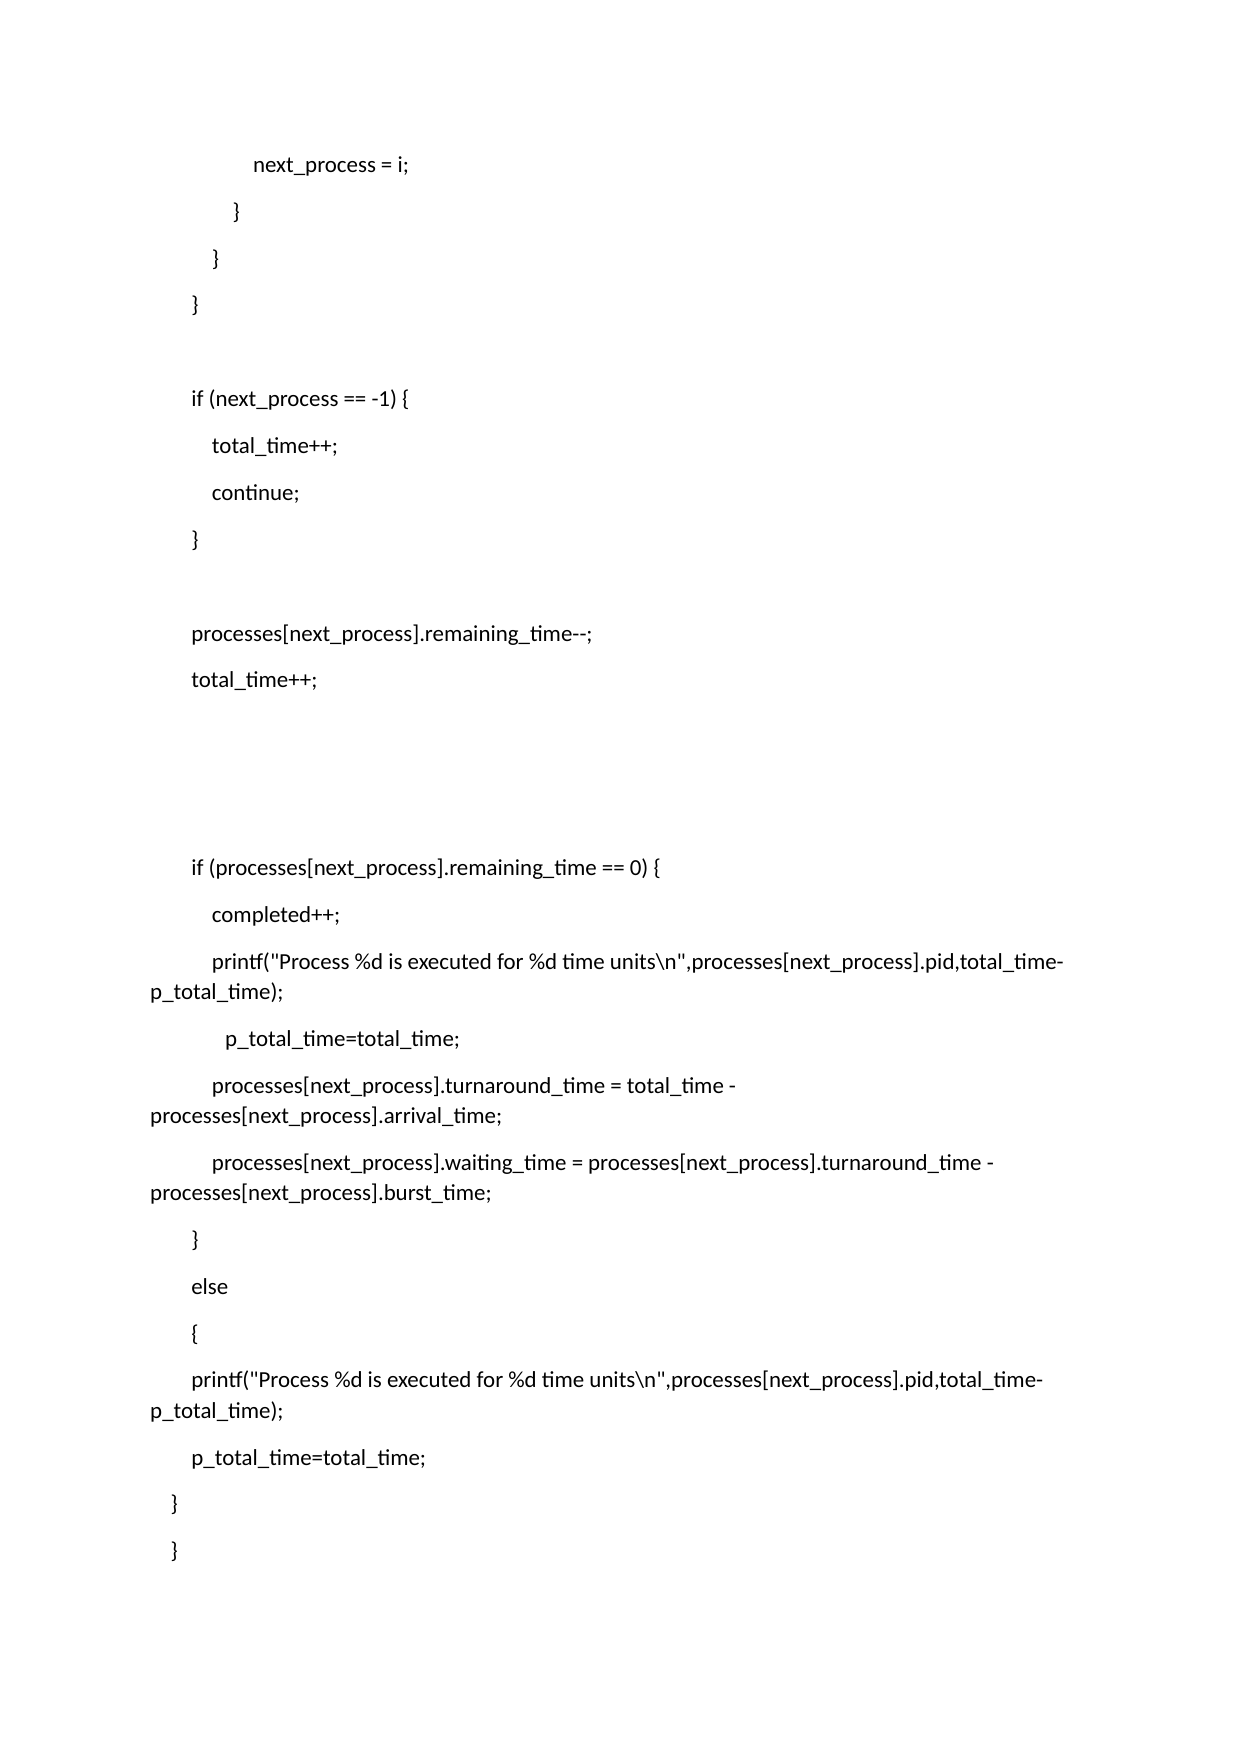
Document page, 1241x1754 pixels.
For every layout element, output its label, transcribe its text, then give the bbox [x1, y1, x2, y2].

text p_total_time=total_time; [150, 1024, 1090, 1052]
text } [150, 244, 1090, 272]
text continue; [150, 478, 1090, 506]
text total_time++; [150, 431, 1090, 459]
text else [150, 1272, 1090, 1300]
text { [150, 1319, 1090, 1347]
text processes[next_process].turnaround_time = total_time - processes[next_process].arrival_time; [150, 1071, 1090, 1129]
text printf("Process %d is executed for %d time units\n",processes[next_process].pid,total_time-p_total_time); [150, 1366, 1090, 1424]
text } [150, 525, 1090, 553]
text processes[next_process].waiting_time = processes[next_process].turnaround_time - processes[next_process].burst_time; [150, 1148, 1090, 1206]
text total_time++; [150, 666, 1090, 694]
text printf("Process %d is executed for %d time units\n",processes[next_process].pid,total_time-p_total_time); [150, 947, 1090, 1005]
text } [150, 291, 1090, 319]
text } [150, 197, 1090, 225]
text completed++; [150, 900, 1090, 928]
text } [150, 1489, 1090, 1518]
text next_process = i; [150, 150, 1090, 178]
text if (processes[next_process].remaining_time == 0) { [150, 853, 1090, 881]
text if (next_process == -1) { [150, 384, 1090, 412]
text p_total_time=total_time; [150, 1443, 1090, 1471]
text processes[next_process].remaining_time--; [150, 619, 1090, 647]
text } [150, 1225, 1090, 1253]
text } [150, 1536, 1090, 1564]
